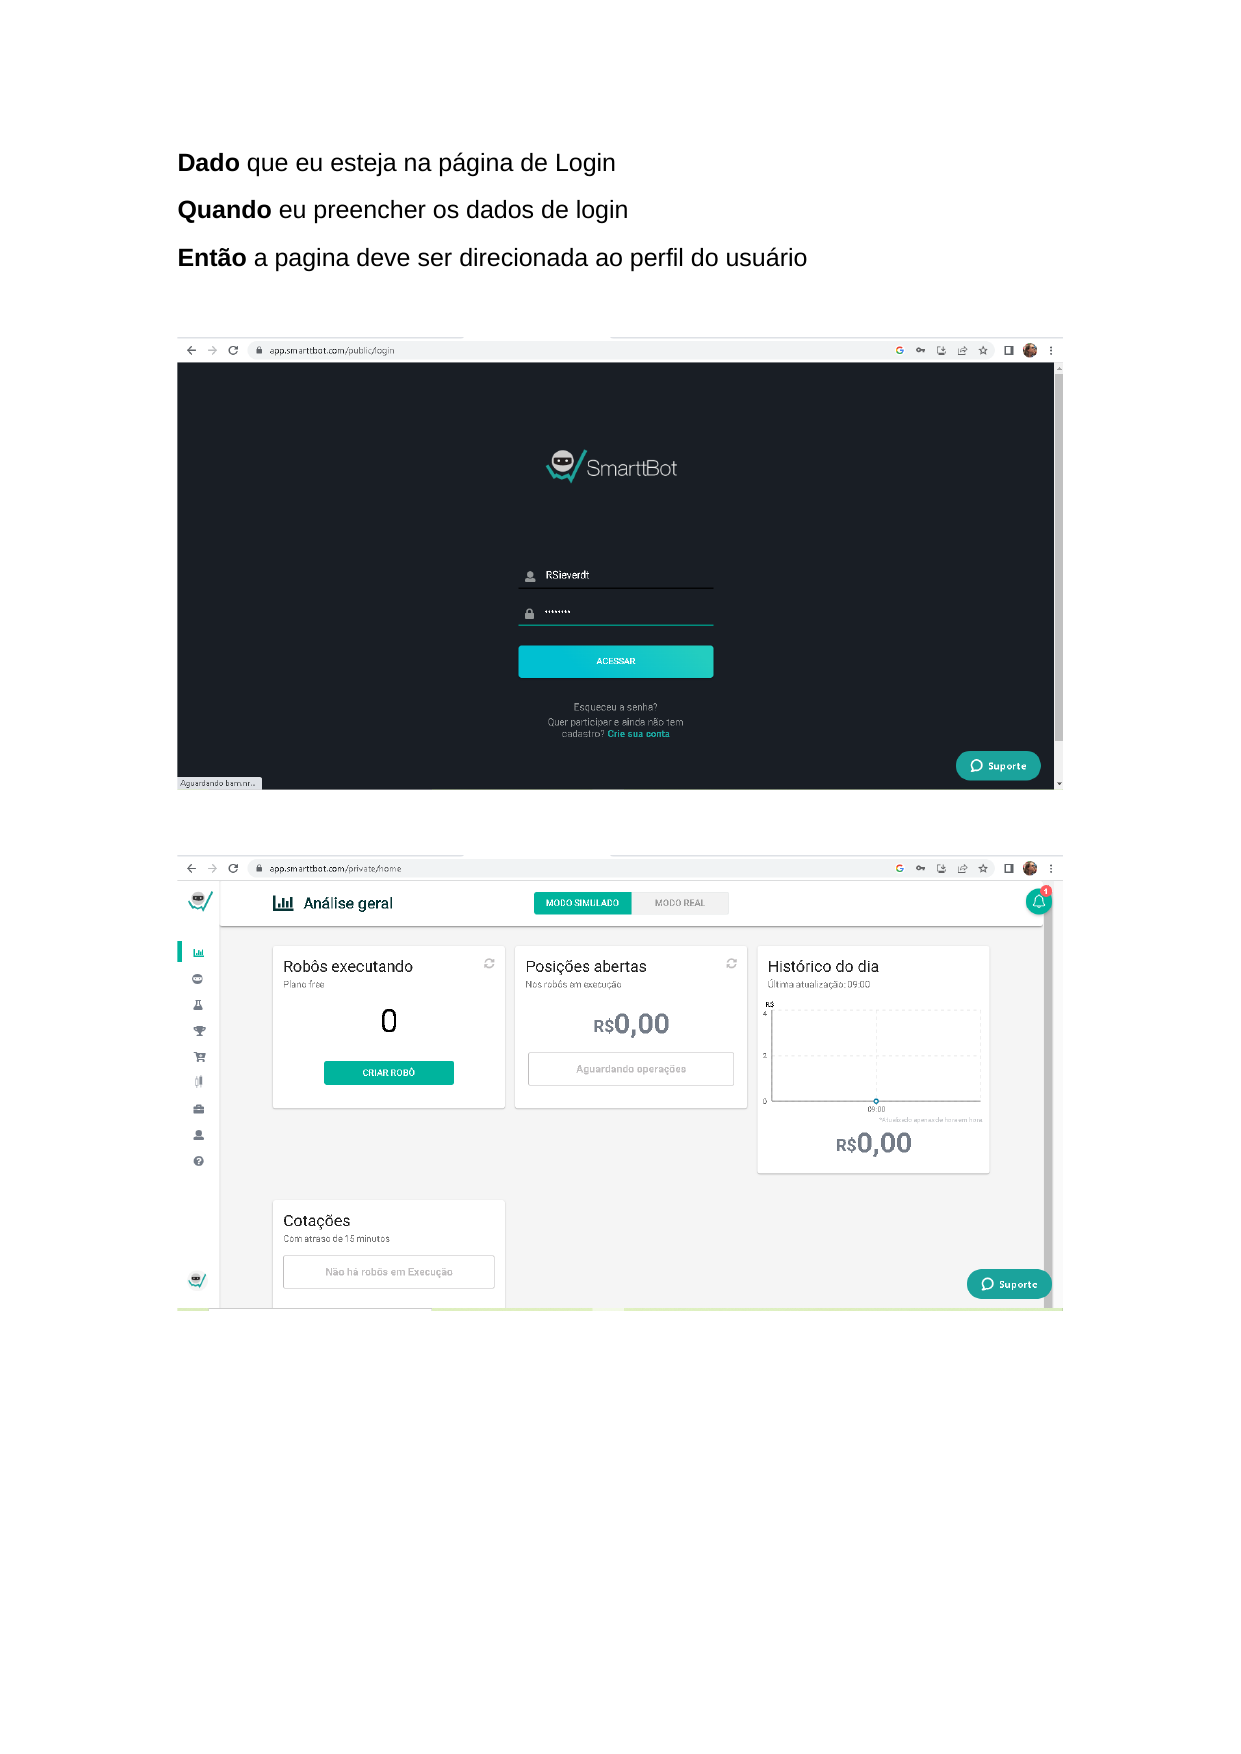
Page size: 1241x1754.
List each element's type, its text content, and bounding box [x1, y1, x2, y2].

text Dado que eu esteja na página de Login [177, 148, 1063, 176]
text Quando eu preencher os dados de login [177, 195, 1063, 224]
picture [177, 855, 1063, 1311]
picture [177, 337, 1063, 790]
text Então a pagina deve ser direcionada ao perfil do usuário [177, 243, 1063, 272]
